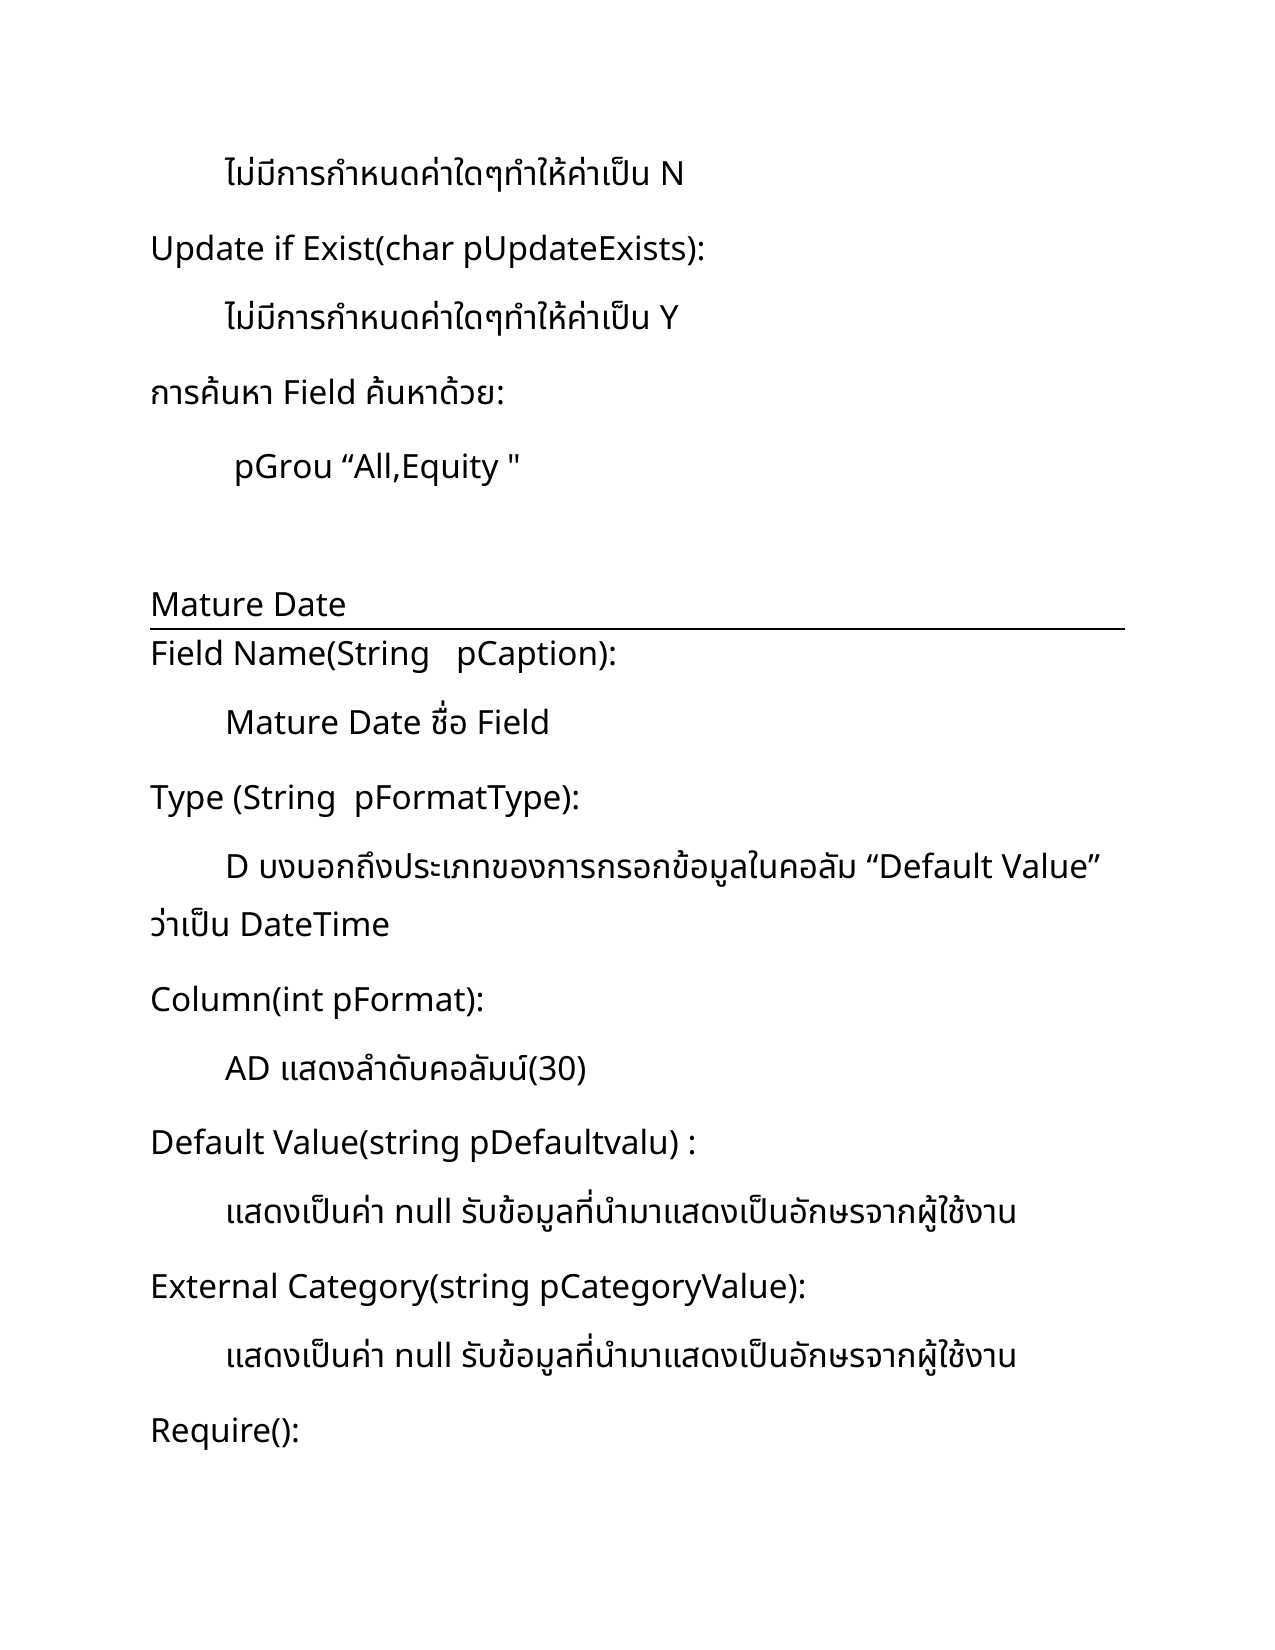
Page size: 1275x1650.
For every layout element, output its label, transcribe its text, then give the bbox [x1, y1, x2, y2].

text การค้นหา Field ค้นหาด้วย: [150, 368, 1125, 419]
text External Category(string pCategoryValue): [150, 1263, 1125, 1308]
text Default Value(string pDefaultvalu) : [150, 1119, 1125, 1164]
text Type (String pFormatType): [150, 774, 1125, 819]
text แสดงเป็นค่า null รับข้อมูลที่นำมาแสดงเป็นอักษรจากผู้ใช้งาน [150, 1188, 1125, 1238]
text Mature Date ชื่อ Field [150, 699, 1125, 749]
text Require(): [150, 1406, 1125, 1452]
text D บงบอกถึงประเภทของการกรอกข้อมูลในคอลัม “Default Value” ว่าเป็น DateTime [150, 842, 1125, 951]
text pGrou “All,Equity " [150, 443, 1125, 489]
text Mature Date [150, 581, 1125, 628]
text Update if Exist(char pUpdateExists): [150, 225, 1125, 270]
text AD แสดงลำดับคอลัมน์(30) [150, 1044, 1125, 1095]
text Field Name(String pCaption): [150, 630, 1125, 675]
text แสดงเป็นค่า null รับข้อมูลที่นำมาแสดงเป็นอักษรจากผู้ใช้งาน [150, 1332, 1125, 1382]
text Column(int pFormat): [150, 975, 1125, 1021]
text ไม่มีการกำหนดค่าใดๆทำให้ค่าเป็น N [150, 150, 1125, 201]
text ไม่มีการกำหนดค่าใดๆทำให้ค่าเป็น Y [150, 294, 1125, 344]
